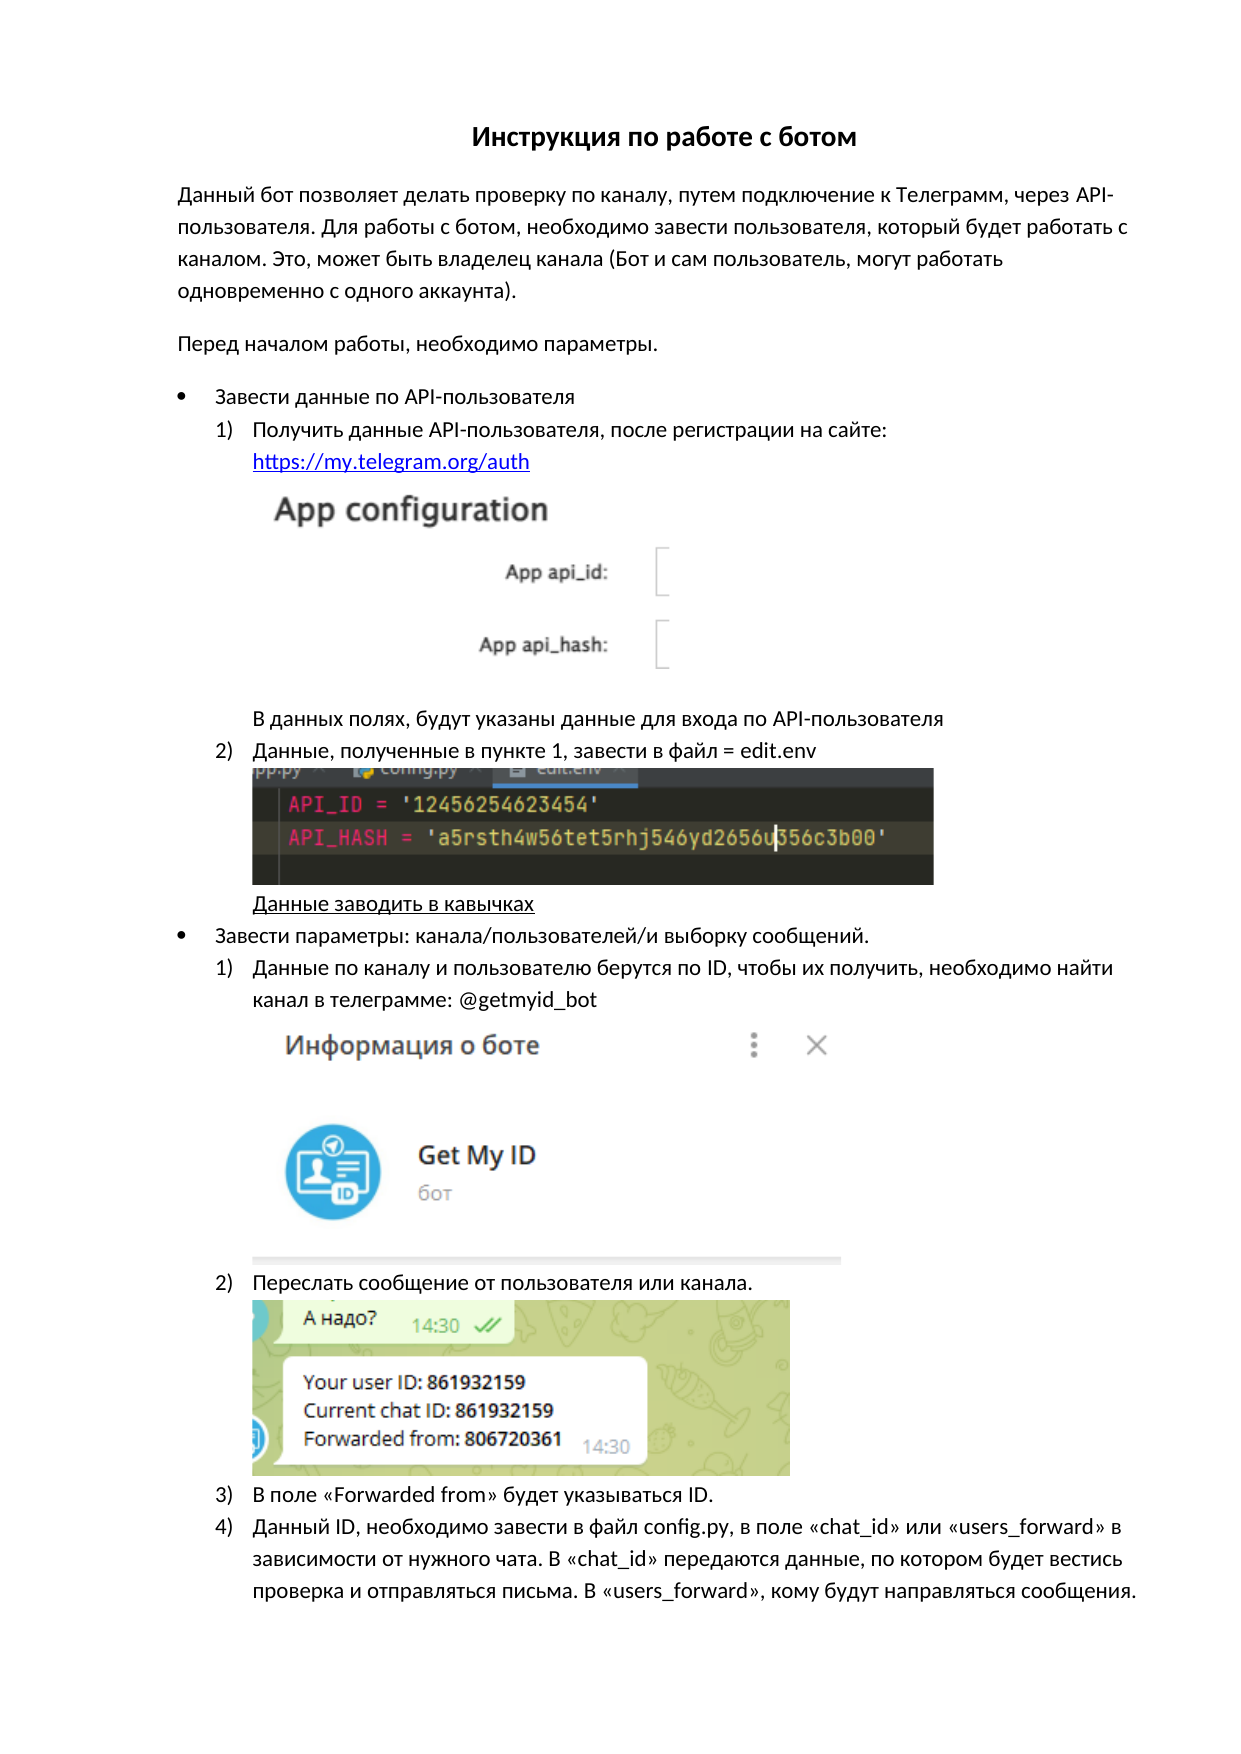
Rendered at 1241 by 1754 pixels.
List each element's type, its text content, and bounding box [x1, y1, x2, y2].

list Завести параметры: канала/пользователей/и выборку сообщений. [177, 921, 1152, 949]
picture [252, 1300, 790, 1476]
list В данных полях, будут указаны данные для входа по API-пользователя [252, 704, 1152, 732]
list Получить данные API-пользователя, после регистрации на сайте: https://my.telegram.org/auth [215, 415, 1152, 475]
text Перед началом работы, необходимо параметры. [177, 329, 1152, 357]
list Данный ID, необходимо завести в файл config.py, в поле «chat_id» или «users_forward» в зависимости от нужного чата. В «chat_id» передаются данные, по котором будет вестись проверка и отправляться письма. В «users_forward», кому будут направляться сообщения. [215, 1512, 1152, 1604]
list Переслать сообщение от пользователя или канала. [215, 1268, 1152, 1296]
picture [252, 768, 934, 885]
list В поле «Forwarded from» будет указываться ID. [215, 1480, 1152, 1508]
picture [252, 1017, 842, 1265]
list Данные, полученные в пункте 1, завести в файл = edit.env [215, 737, 1152, 765]
text Инструкция по работе с ботом [177, 118, 1152, 154]
list Завести данные по API-пользователя [177, 382, 1152, 411]
text Данный бот позволяет делать проверку по каналу, путем подключение к Телеграмм, через API-пользователя. Для работы с ботом, необходимо завести пользователя, который будет работать с каналом. Это, может быть владелец канала (Бот и сам пользователь, могут работать одновременно с одного аккаунта). [177, 180, 1152, 304]
picture [252, 479, 670, 669]
list Данные по каналу и пользователю берутся по ID, чтобы их получить, необходимо найти канал в телеграмме: @getmyid_bot [215, 953, 1152, 1013]
list Данные заводить в кавычках [252, 889, 1152, 917]
